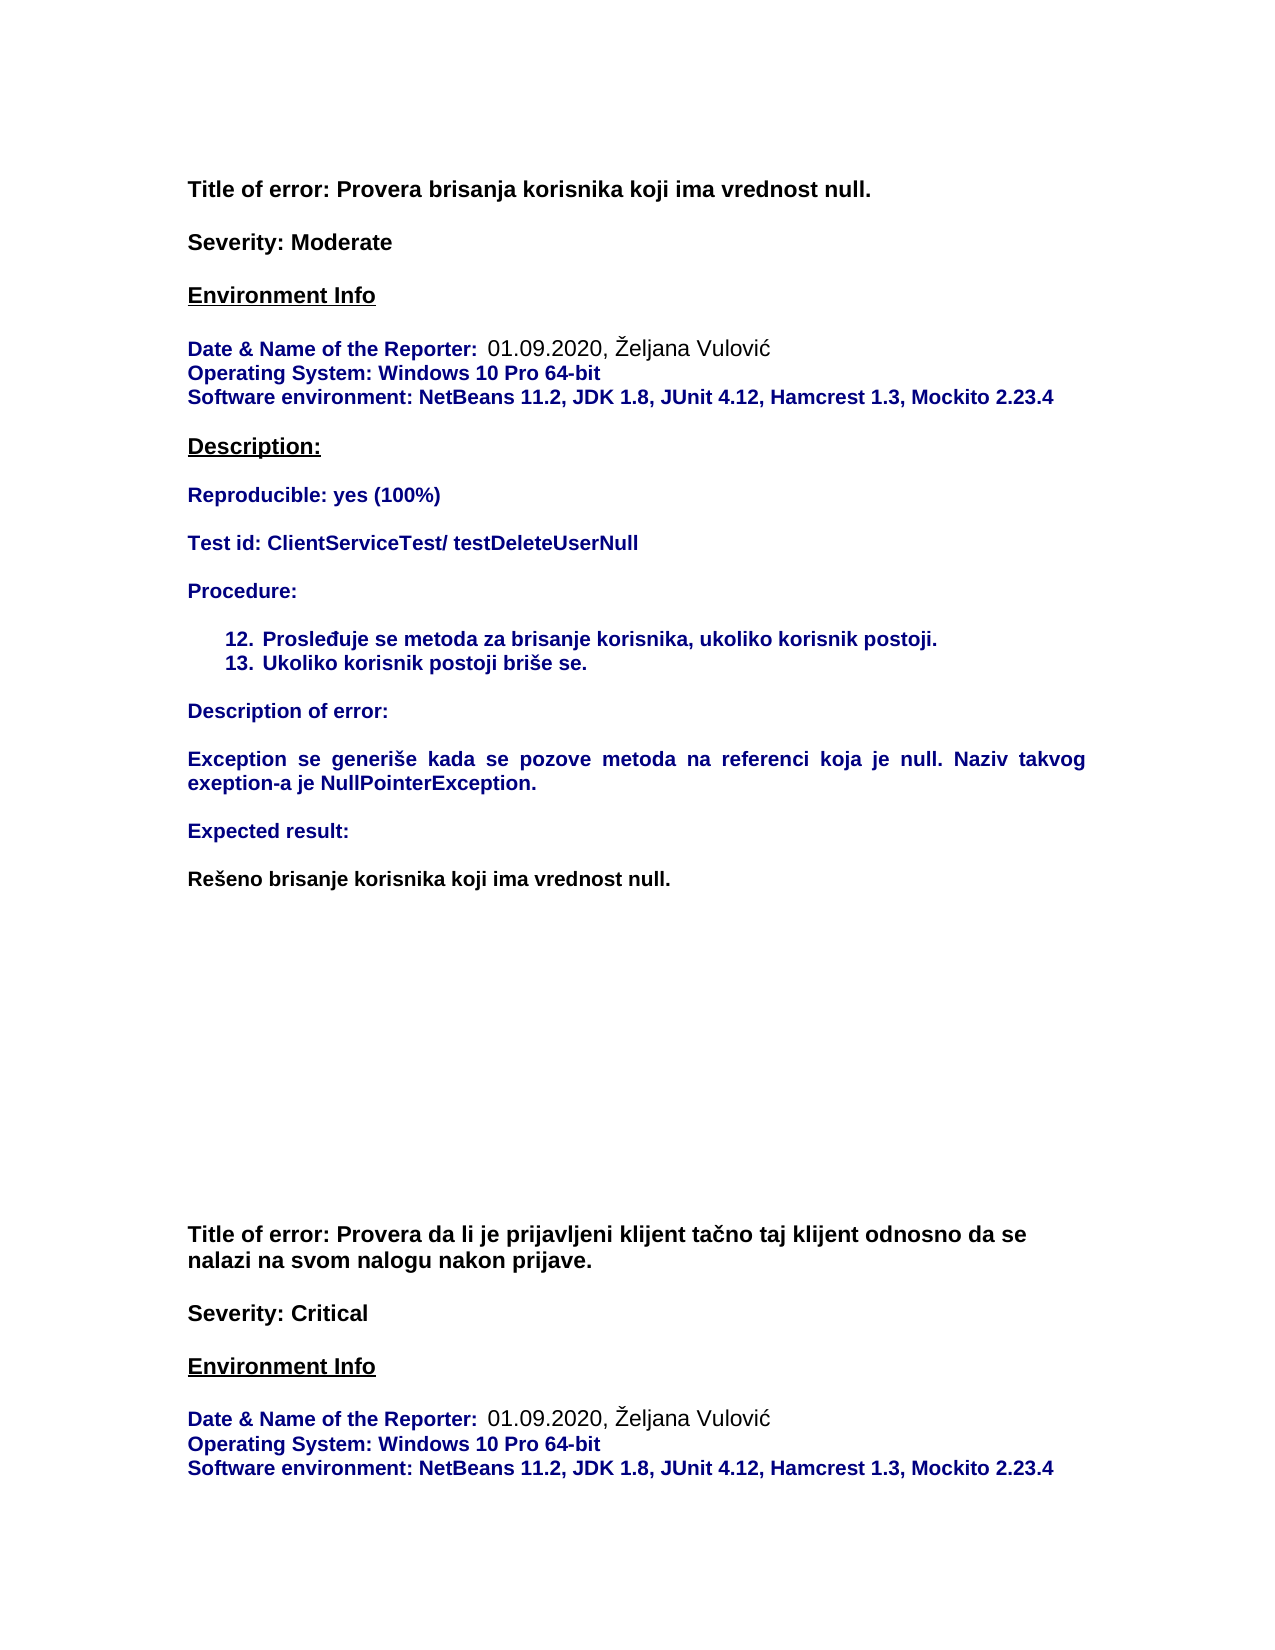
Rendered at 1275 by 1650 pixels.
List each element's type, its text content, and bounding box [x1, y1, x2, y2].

text Title of error: Provera da li je prijavljeni klijent tačno taj klijent odnosno da se nalazi na svom nalogu nakon prijave. [187, 1221, 1087, 1274]
text Software environment: NetBeans 11.2, JDK 1.8, JUnit 4.12, Hamcrest 1.3, Mockito 2.23.4 [187, 385, 1087, 409]
text Description: [187, 433, 1087, 459]
text Severity: Moderate [187, 229, 1087, 255]
text Expected result: [187, 818, 1087, 842]
text Operating System: Windows 10 Pro 64-bit [187, 361, 1087, 385]
text Description of error: [187, 699, 1087, 723]
list Prosleđuje se metoda za brisanje korisnika, ukoliko korisnik postoji. [225, 627, 1087, 651]
text Rešeno brisanje korisnika koji ima vrednost null. [187, 866, 1087, 890]
list Ukoliko korisnik postoji briše se. [225, 651, 1087, 675]
text Date & Name of the Reporter: 01.09.2020, Željana Vulović [187, 334, 1087, 361]
text Exception se generiše kada se pozove metoda na referenci koja je null. Naziv takvog exeption-a je NullPointerException. [187, 747, 1087, 794]
text Title of error: Provera brisanja korisnika koji ima vrednost null. [187, 176, 1087, 203]
text Operating System: Windows 10 Pro 64-bit [187, 1432, 1087, 1456]
text Environment Info [187, 282, 1087, 308]
text Software environment: NetBeans 11.2, JDK 1.8, JUnit 4.12, Hamcrest 1.3, Mockito 2.23.4 [187, 1456, 1087, 1480]
text Test id: ClientServiceTest/ testDeleteUserNull [187, 531, 1087, 555]
text Severity: Critical [187, 1300, 1087, 1326]
text Procedure: [187, 579, 1087, 603]
text Environment Info [187, 1353, 1087, 1379]
text Date & Name of the Reporter: 01.09.2020, Željana Vulović [187, 1405, 1087, 1432]
text Reproducible: yes (100%) [187, 483, 1087, 507]
